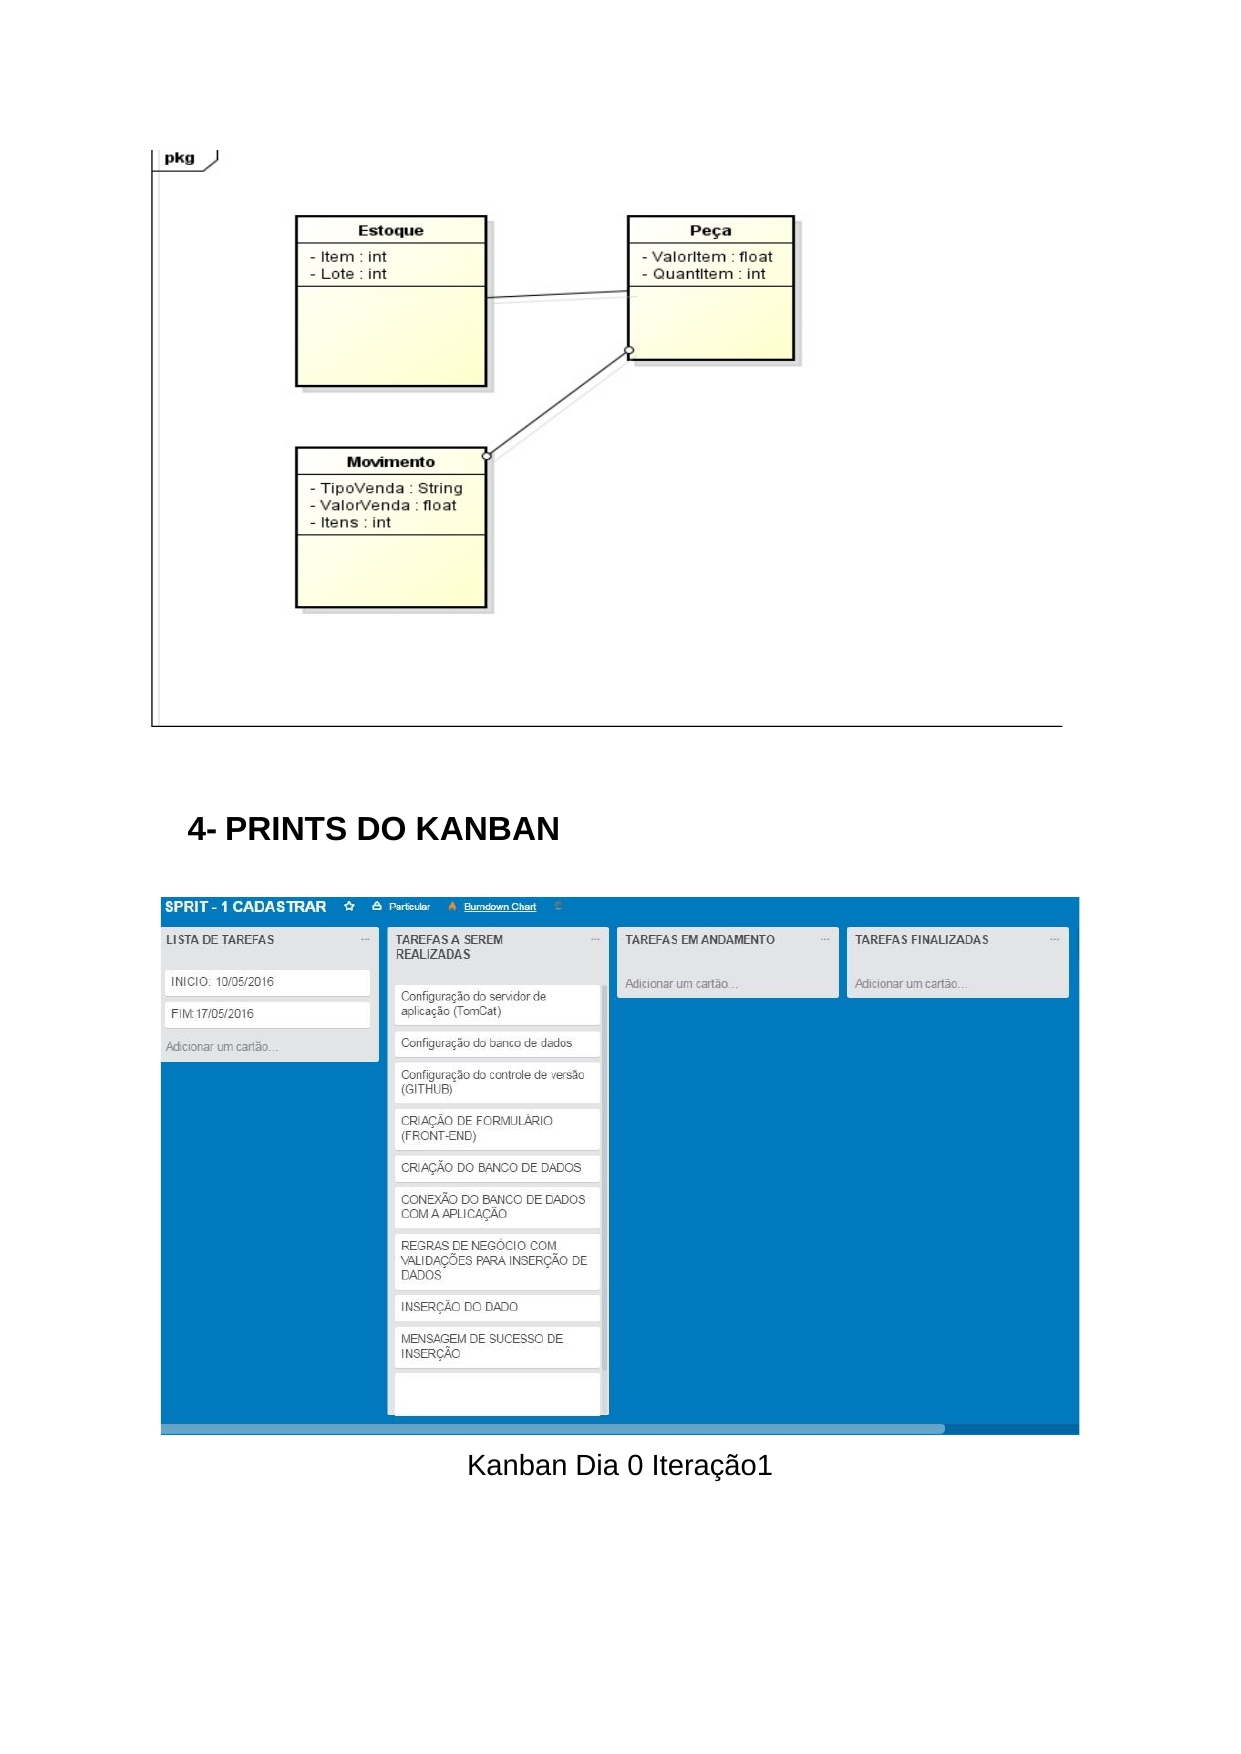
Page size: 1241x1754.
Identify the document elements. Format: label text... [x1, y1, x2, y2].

picture [468, 897, 511, 903]
text Kanban Dia 0 Iteração1 [150, 1448, 1090, 1481]
picture [160, 897, 1080, 1435]
picture [150, 150, 1063, 727]
list PRINTS DO KANBAN [187, 809, 1090, 848]
